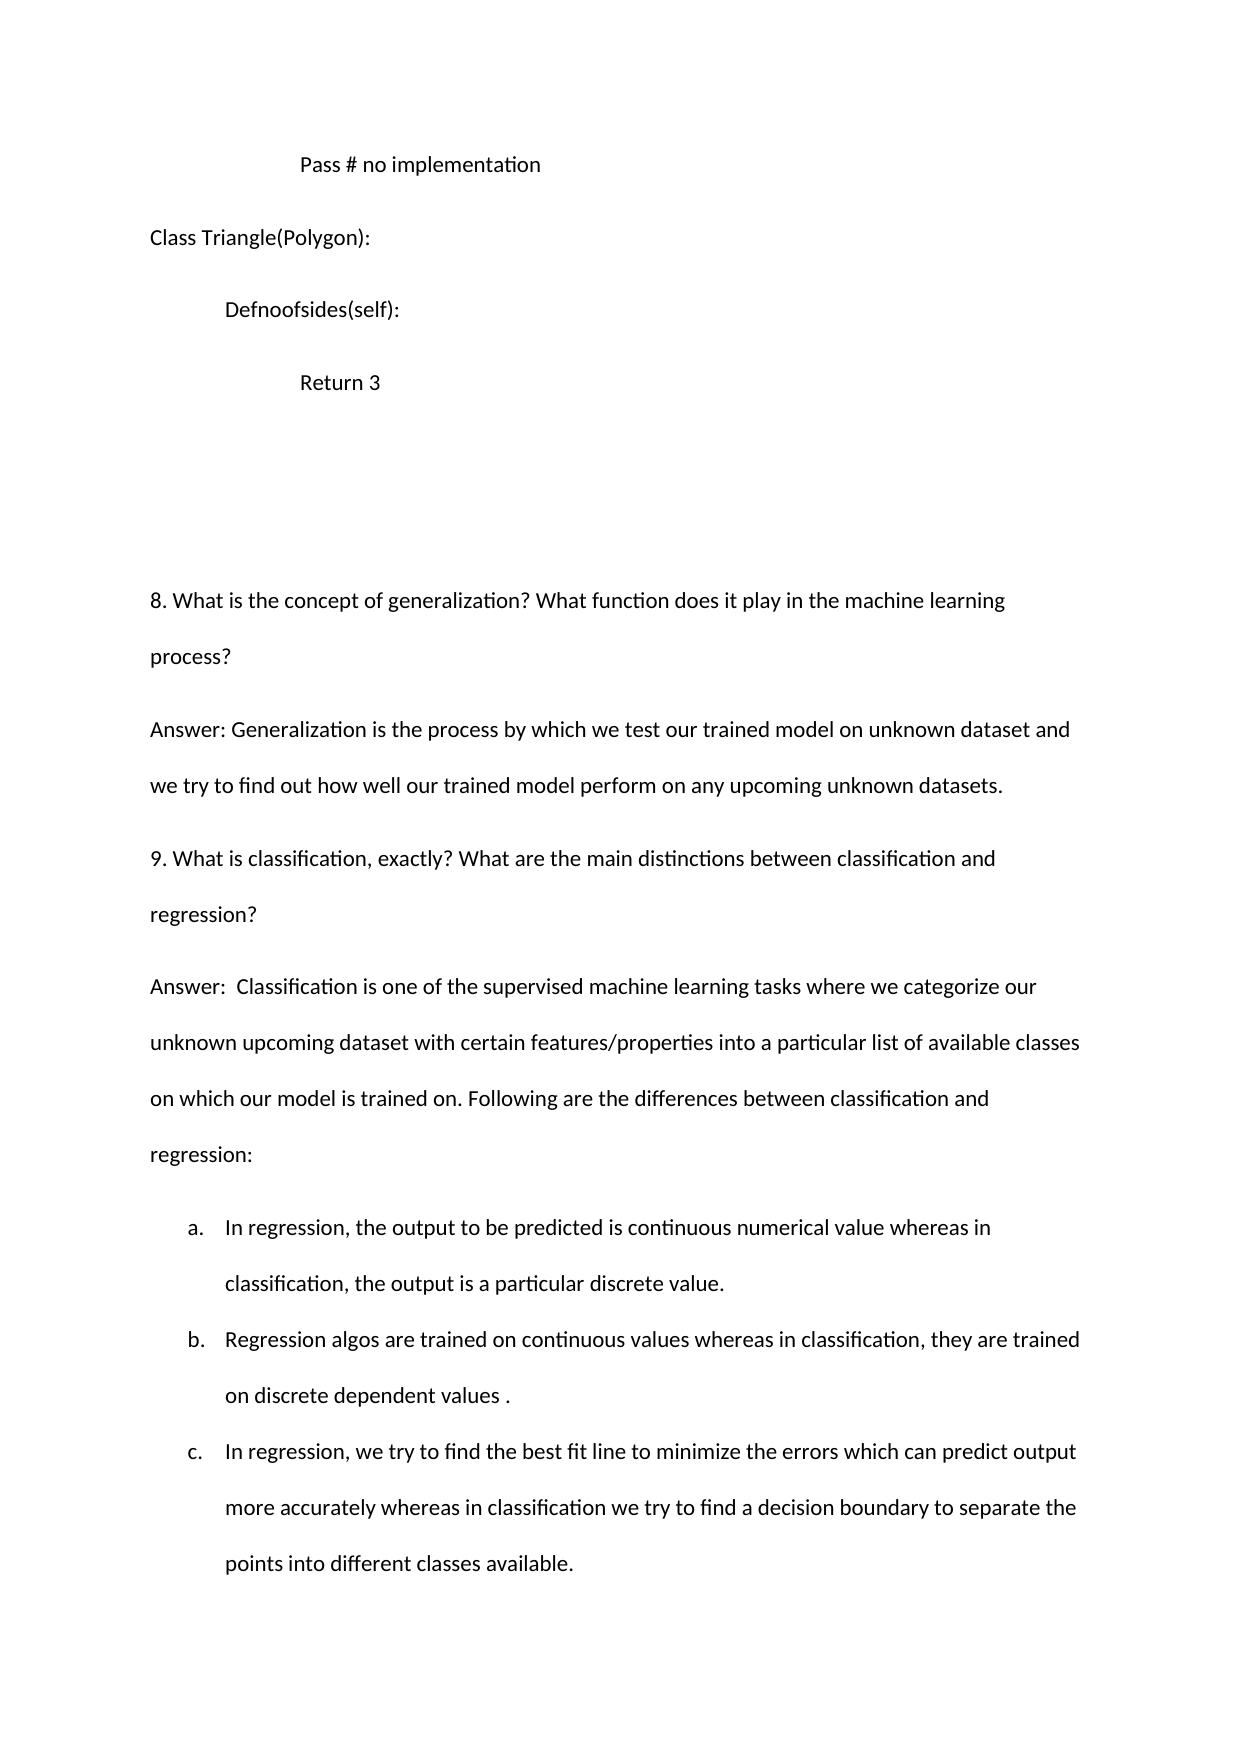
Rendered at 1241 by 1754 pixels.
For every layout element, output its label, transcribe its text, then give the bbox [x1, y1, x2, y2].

text Pass # no implementation [150, 150, 1090, 178]
list In regression, we try to find the best fit line to minimize the errors which can predict output more accurately whereas in classification we try to find a decision boundary to separate the points into different classes available. [187, 1437, 1090, 1578]
text 8. What is the concept of generalization? What function does it play in the machine learning process? [150, 586, 1090, 670]
text Defnoofsides(self): [225, 295, 1090, 323]
list Regression algos are trained on continuous values whereas in classification, they are trained on discrete dependent values . [187, 1325, 1090, 1409]
text Return 3 [225, 368, 1090, 396]
list In regression, the output to be predicted is continuous numerical value whereas in classification, the output is a particular discrete value. [187, 1213, 1090, 1297]
text 9. What is classification, exactly? What are the main distinctions between classification and regression? [150, 844, 1090, 928]
text Answer: Generalization is the process by which we test our trained model on unknown dataset and we try to find out how well our trained model perform on any upcoming unknown datasets. [150, 715, 1090, 799]
text Class Triangle(Polygon): [150, 223, 1090, 251]
text Answer: Classification is one of the supervised machine learning tasks where we categorize our unknown upcoming dataset with certain features/properties into a particular list of available classes on which our model is trained on. Following are the differences between classification and regression: [150, 972, 1090, 1169]
